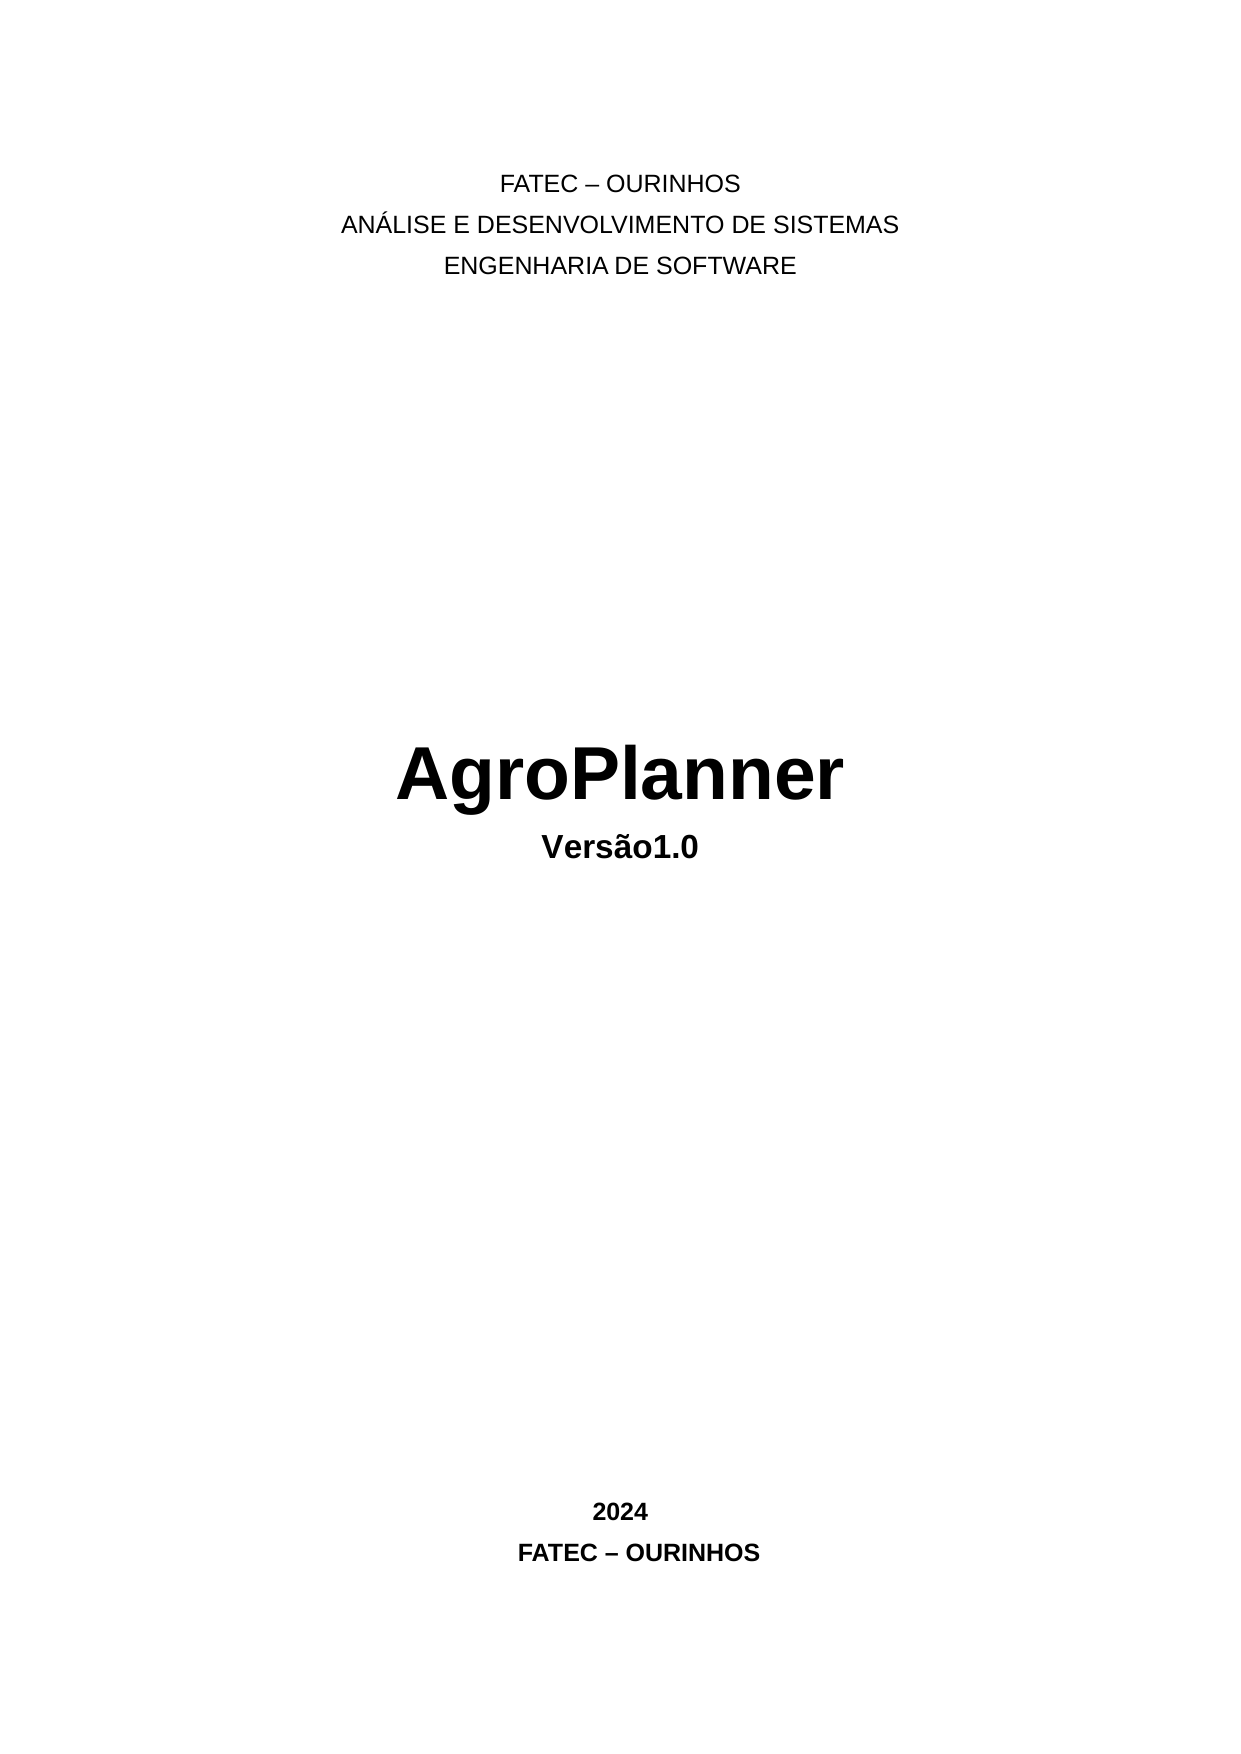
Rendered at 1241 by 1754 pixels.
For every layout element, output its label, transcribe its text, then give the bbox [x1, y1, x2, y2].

text 2024 [177, 1497, 1063, 1526]
text ENGENHARIA DE SOFTWARE [177, 251, 1063, 280]
text FATEC – OURINHOS [215, 1538, 1063, 1567]
text FATEC – OURINHOS [177, 169, 1063, 197]
text Versão1.0 [177, 827, 1063, 866]
text AgroPlanner [177, 729, 1063, 815]
text ANÁLISE E DESENVOLVIMENTO DE SISTEMAS [177, 210, 1063, 239]
